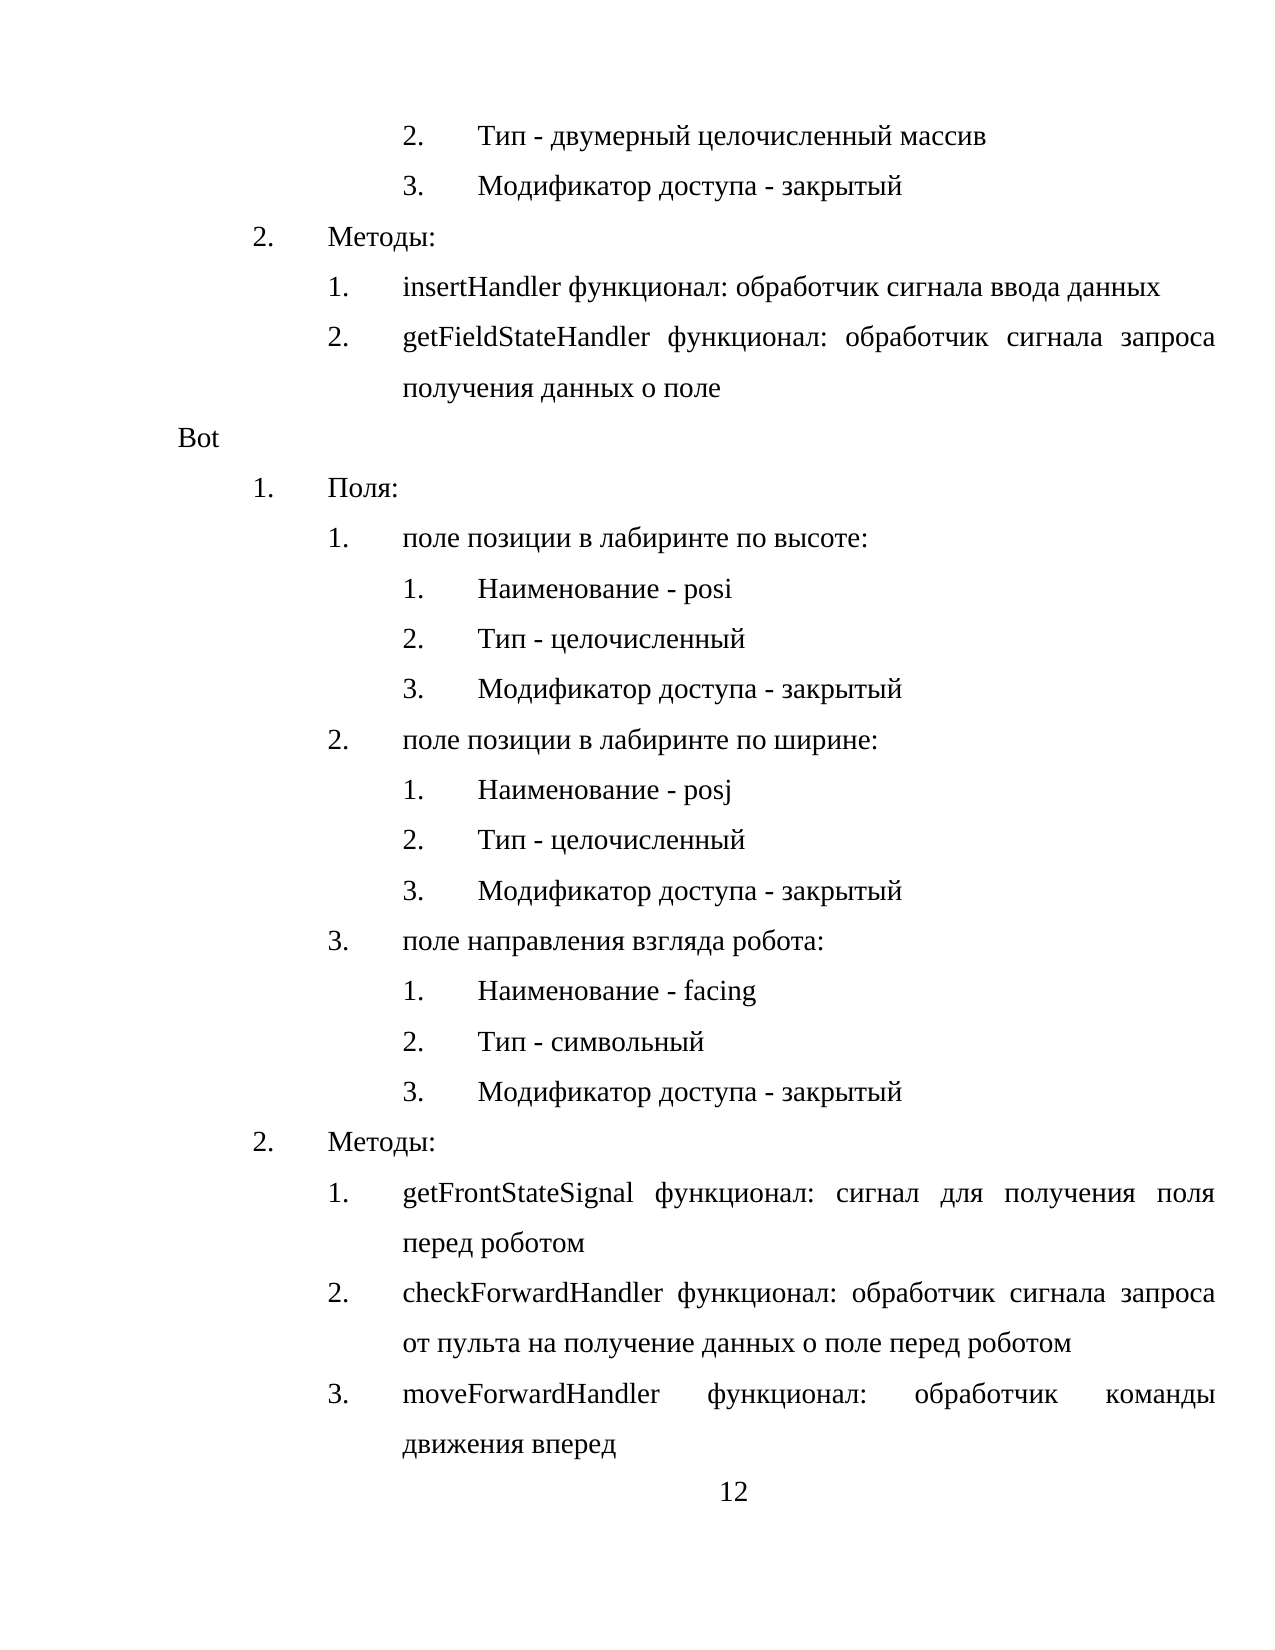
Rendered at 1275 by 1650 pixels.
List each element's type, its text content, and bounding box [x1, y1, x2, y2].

list Методы: [252, 219, 1216, 252]
list moveForwardHandler функционал: обработчик команды движения вперед [327, 1376, 1216, 1460]
list getFieldStateHandler функционал: обработчик сигнала запроса получения данных о поле [327, 319, 1216, 403]
list Модификатор доступа - закрытый [402, 873, 1216, 906]
list Наименование - posi [402, 571, 1216, 604]
list Модификатор доступа - закрытый [402, 1074, 1216, 1108]
list Наименование - posj [402, 772, 1216, 806]
list Тип - двумерный целочисленный массив [402, 118, 1216, 152]
list поле направления взгляда робота: [327, 923, 1216, 957]
list поле позиции в лабиринте по ширине: [327, 722, 1216, 755]
list insertHandler функционал: обработчик сигнала ввода данных [327, 269, 1216, 303]
list Модификатор доступа - закрытый [402, 672, 1216, 705]
list Тип - целочисленный [402, 822, 1216, 856]
list Bot [177, 420, 1216, 453]
list Тип - символьный [402, 1024, 1216, 1057]
list Модификатор доступа - закрытый [402, 168, 1216, 202]
list Тип - целочисленный [402, 621, 1216, 655]
list Поля: [252, 470, 1216, 504]
list поле позиции в лабиринте по высоте: [327, 521, 1216, 554]
list Наименование - facing [402, 973, 1216, 1007]
list checkForwardHandler функционал: обработчик сигнала запроса от пульта на получение данных о поле перед роботом [327, 1275, 1216, 1359]
list Методы: [252, 1124, 1216, 1158]
list getFrontStateSignal функционал: сигнал для получения поля перед роботом [327, 1175, 1216, 1258]
